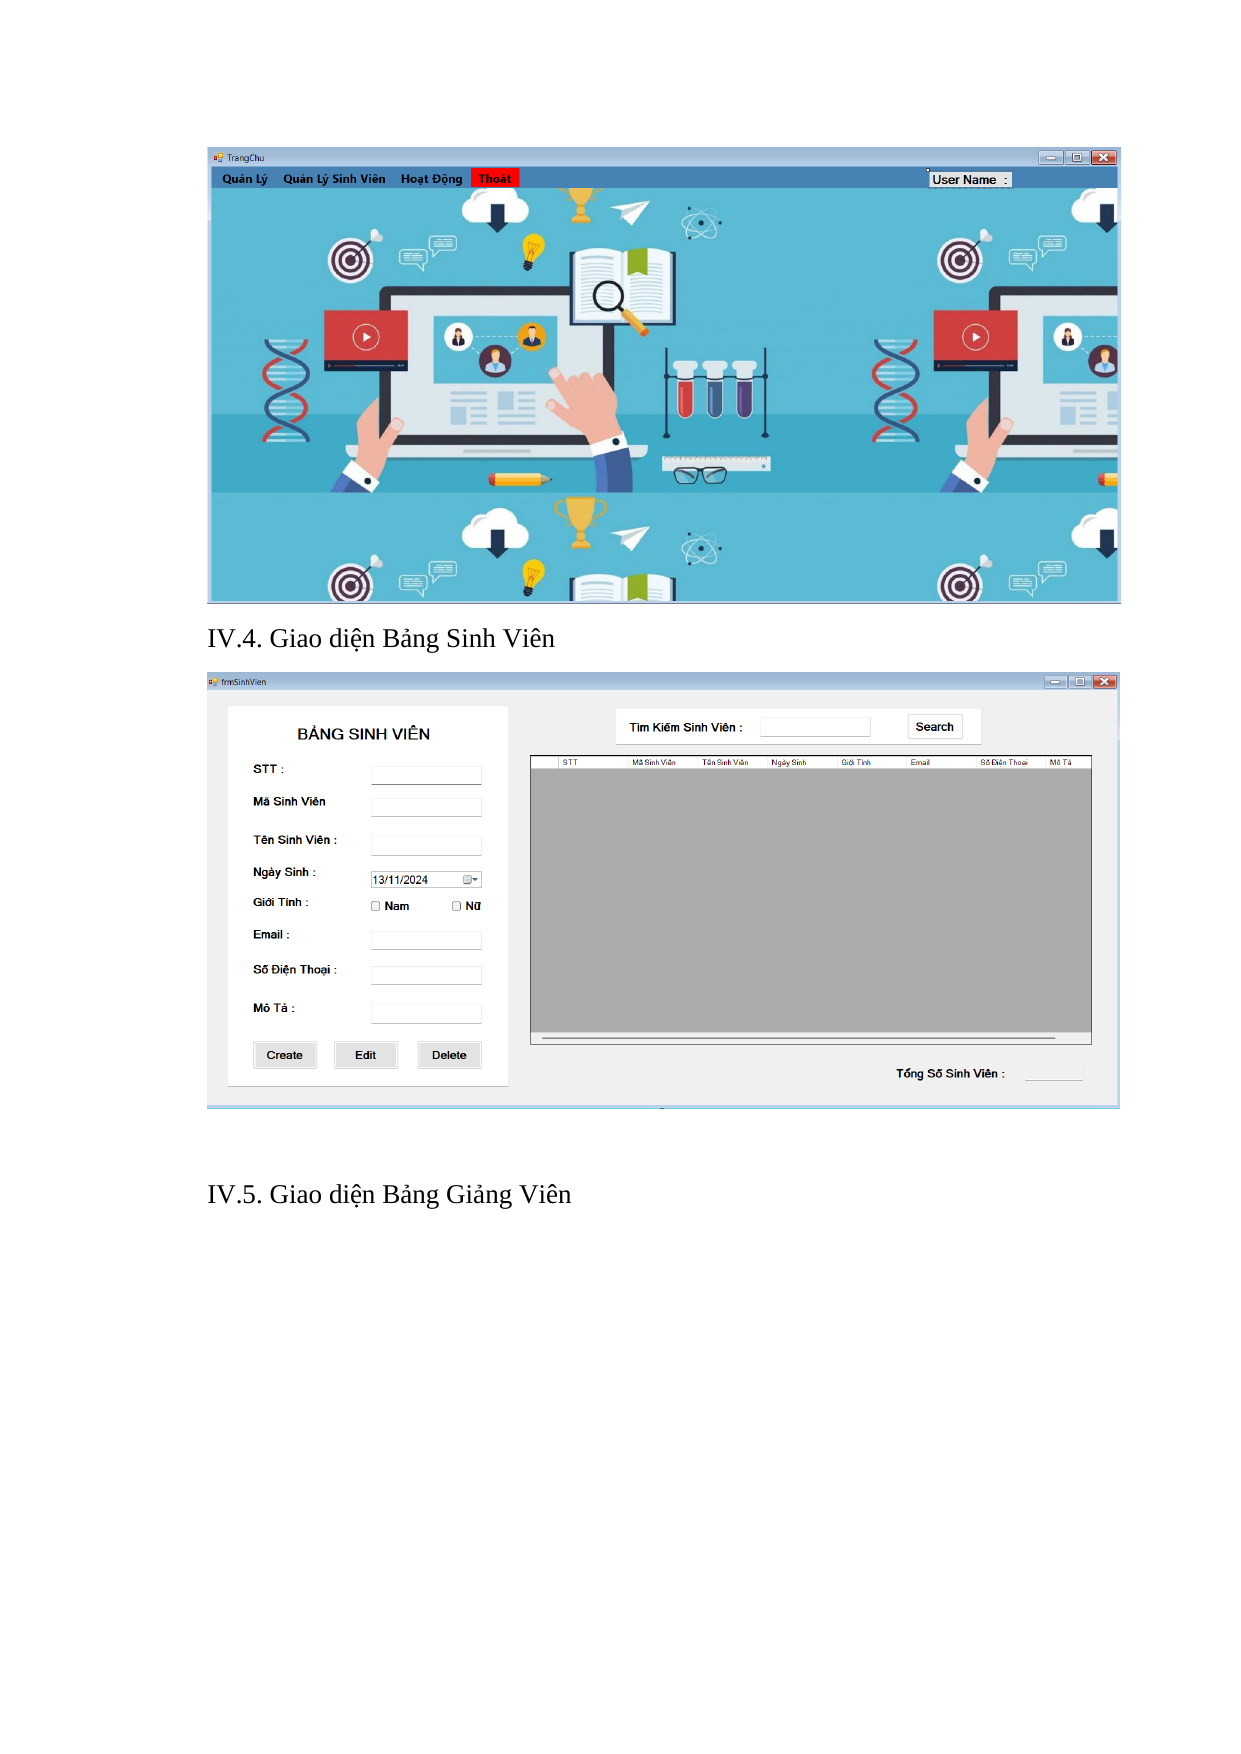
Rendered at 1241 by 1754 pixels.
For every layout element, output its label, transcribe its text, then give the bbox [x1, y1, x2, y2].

picture [207, 672, 1120, 1109]
text IV.5. Giao diện Bảng Giảng Viên [207, 1178, 1122, 1209]
picture [207, 147, 1122, 604]
text IV.4. Giao diện Bảng Sinh Viên [207, 622, 1122, 653]
